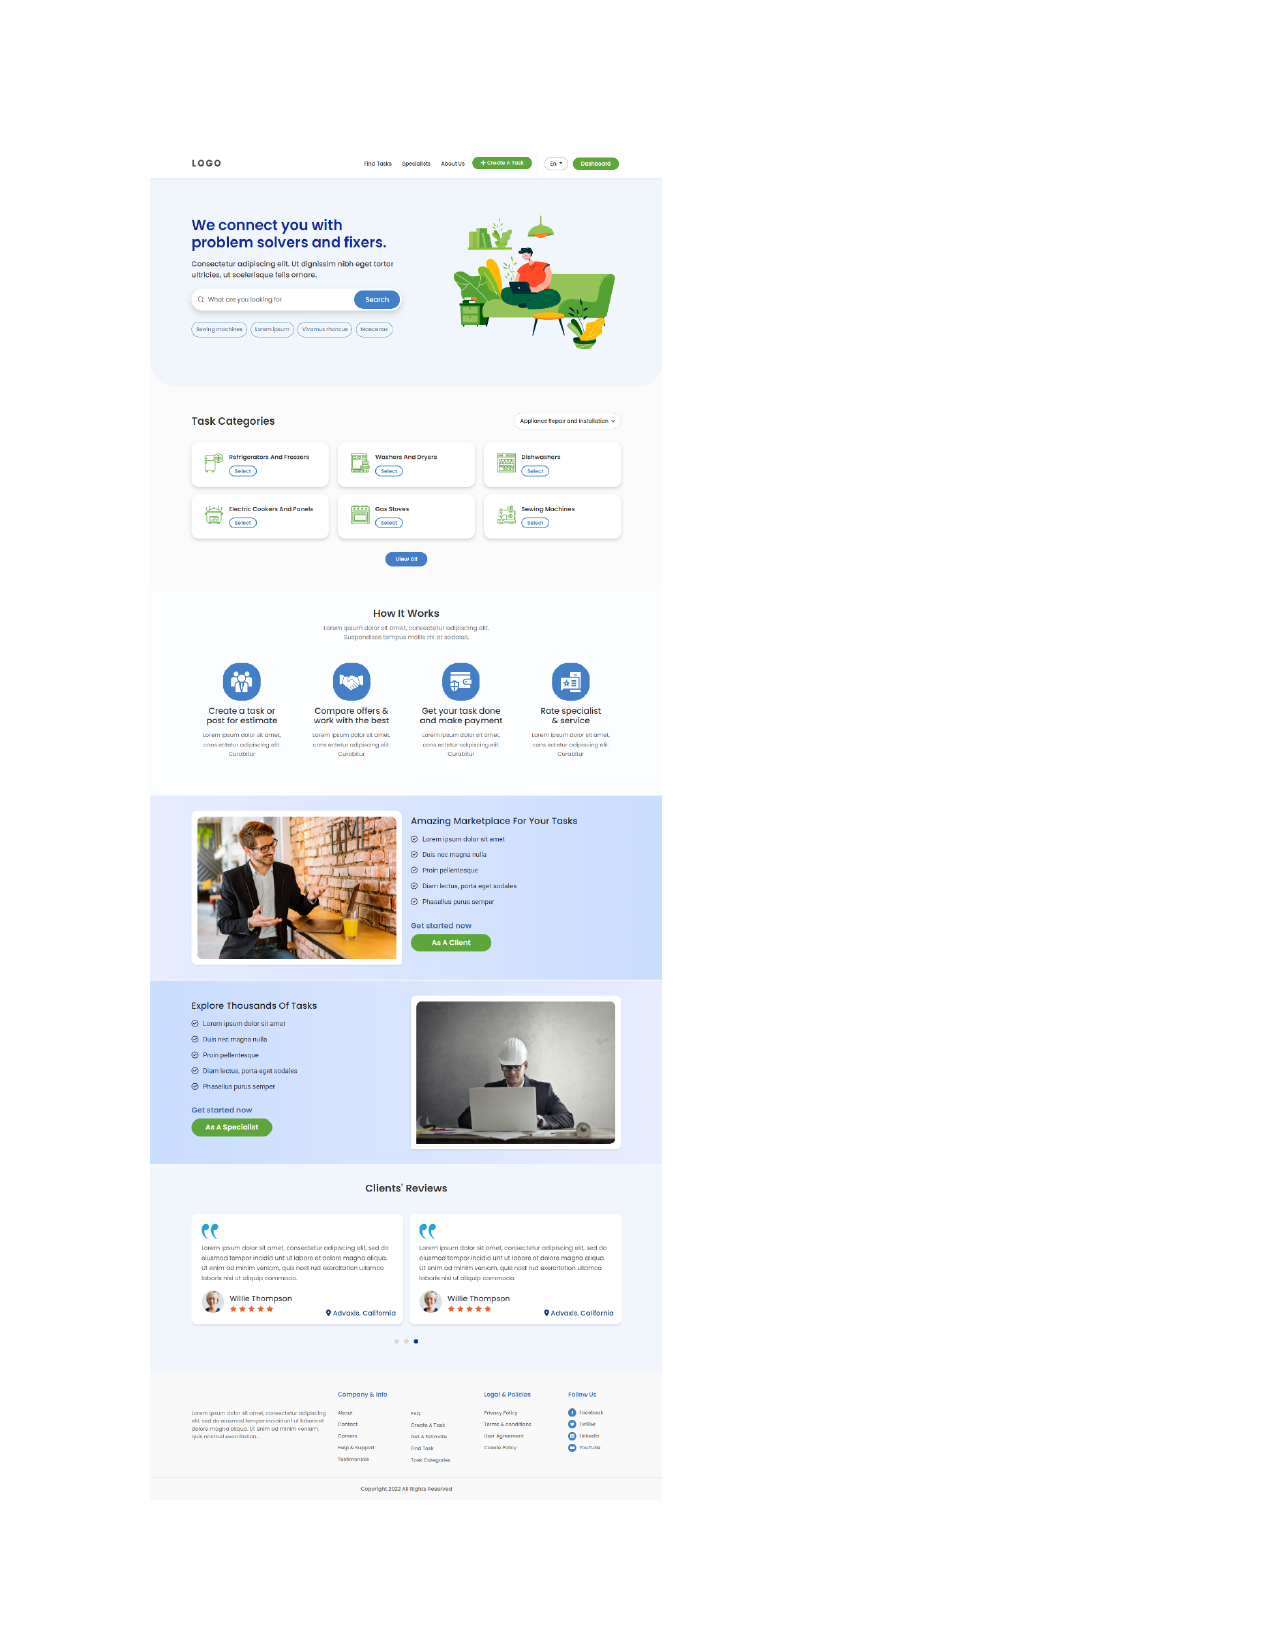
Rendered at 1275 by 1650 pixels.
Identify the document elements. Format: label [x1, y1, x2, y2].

picture [150, 150, 662, 1500]
